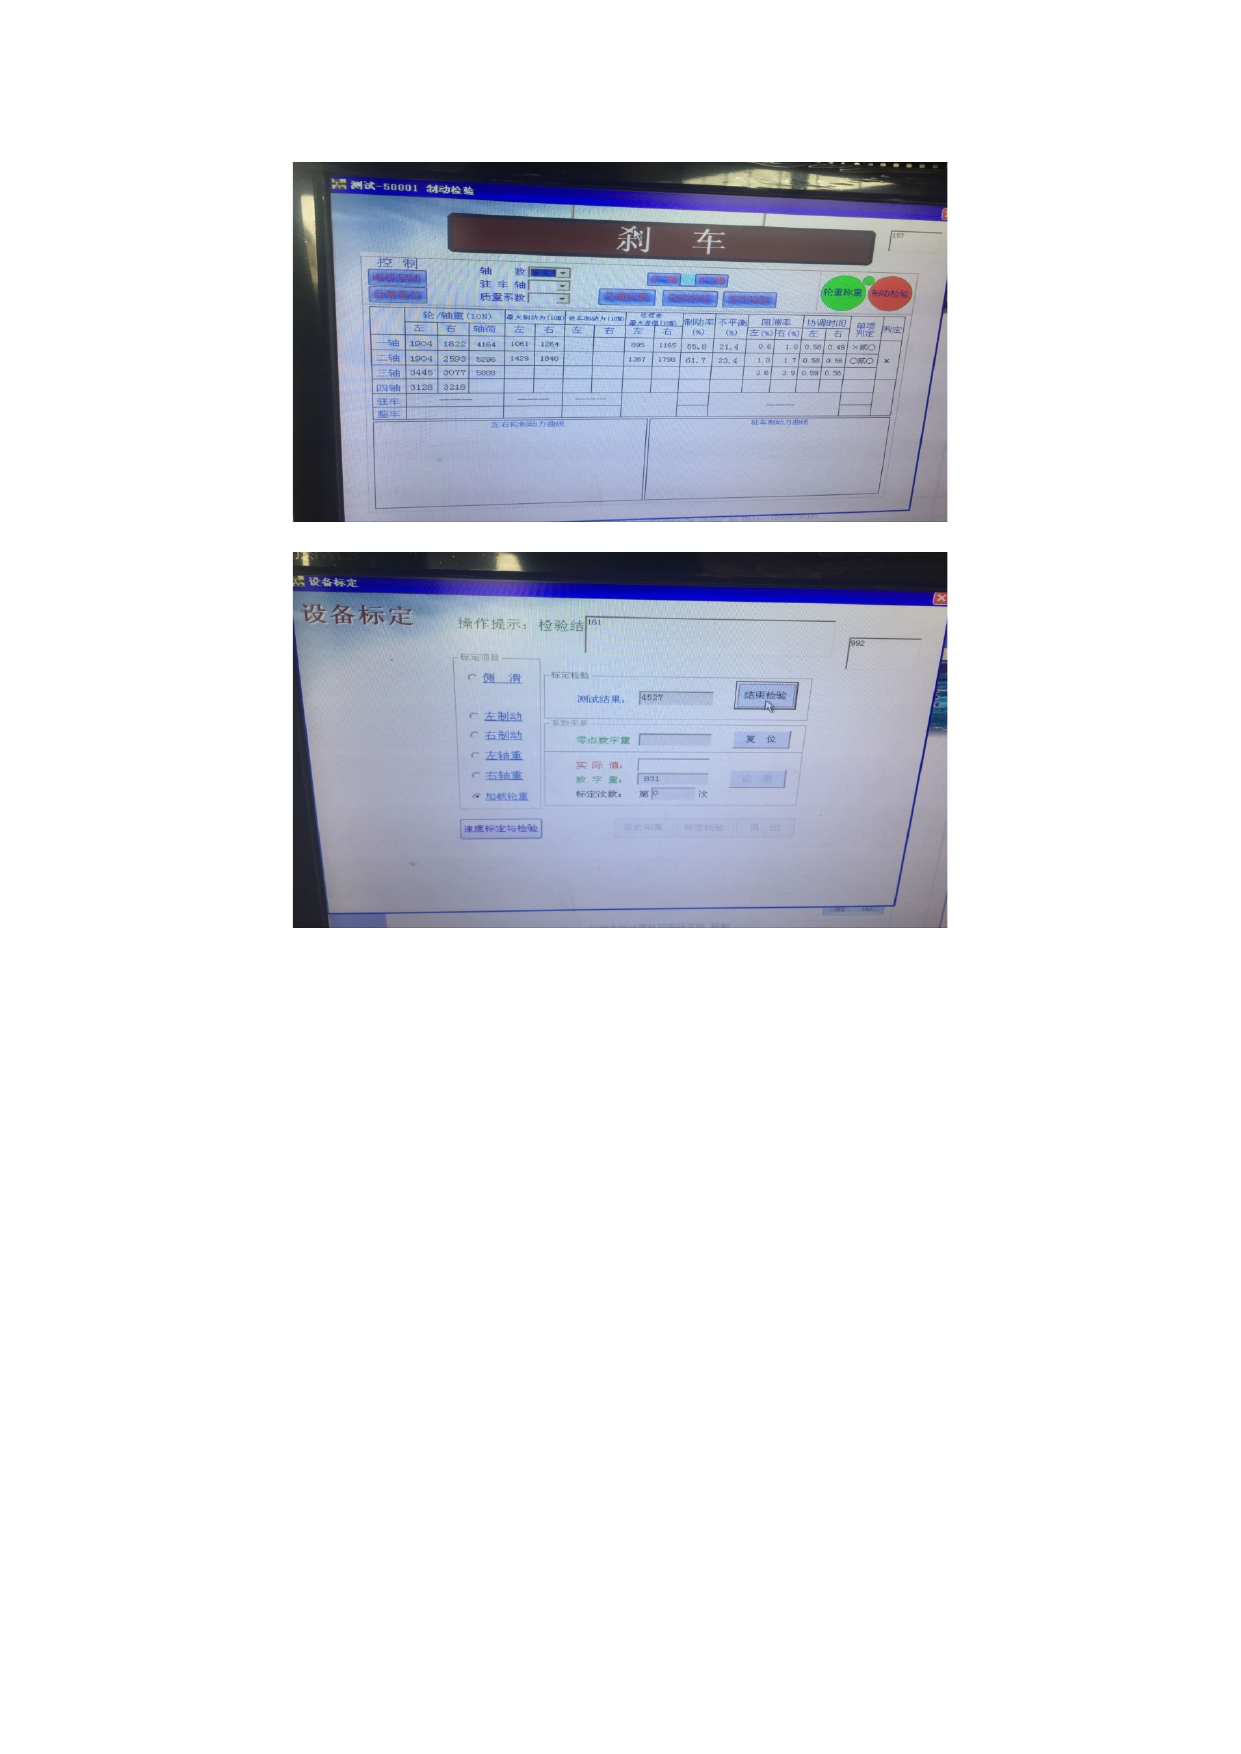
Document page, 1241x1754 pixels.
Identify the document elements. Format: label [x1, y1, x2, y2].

picture [292, 552, 948, 928]
picture [292, 162, 948, 522]
